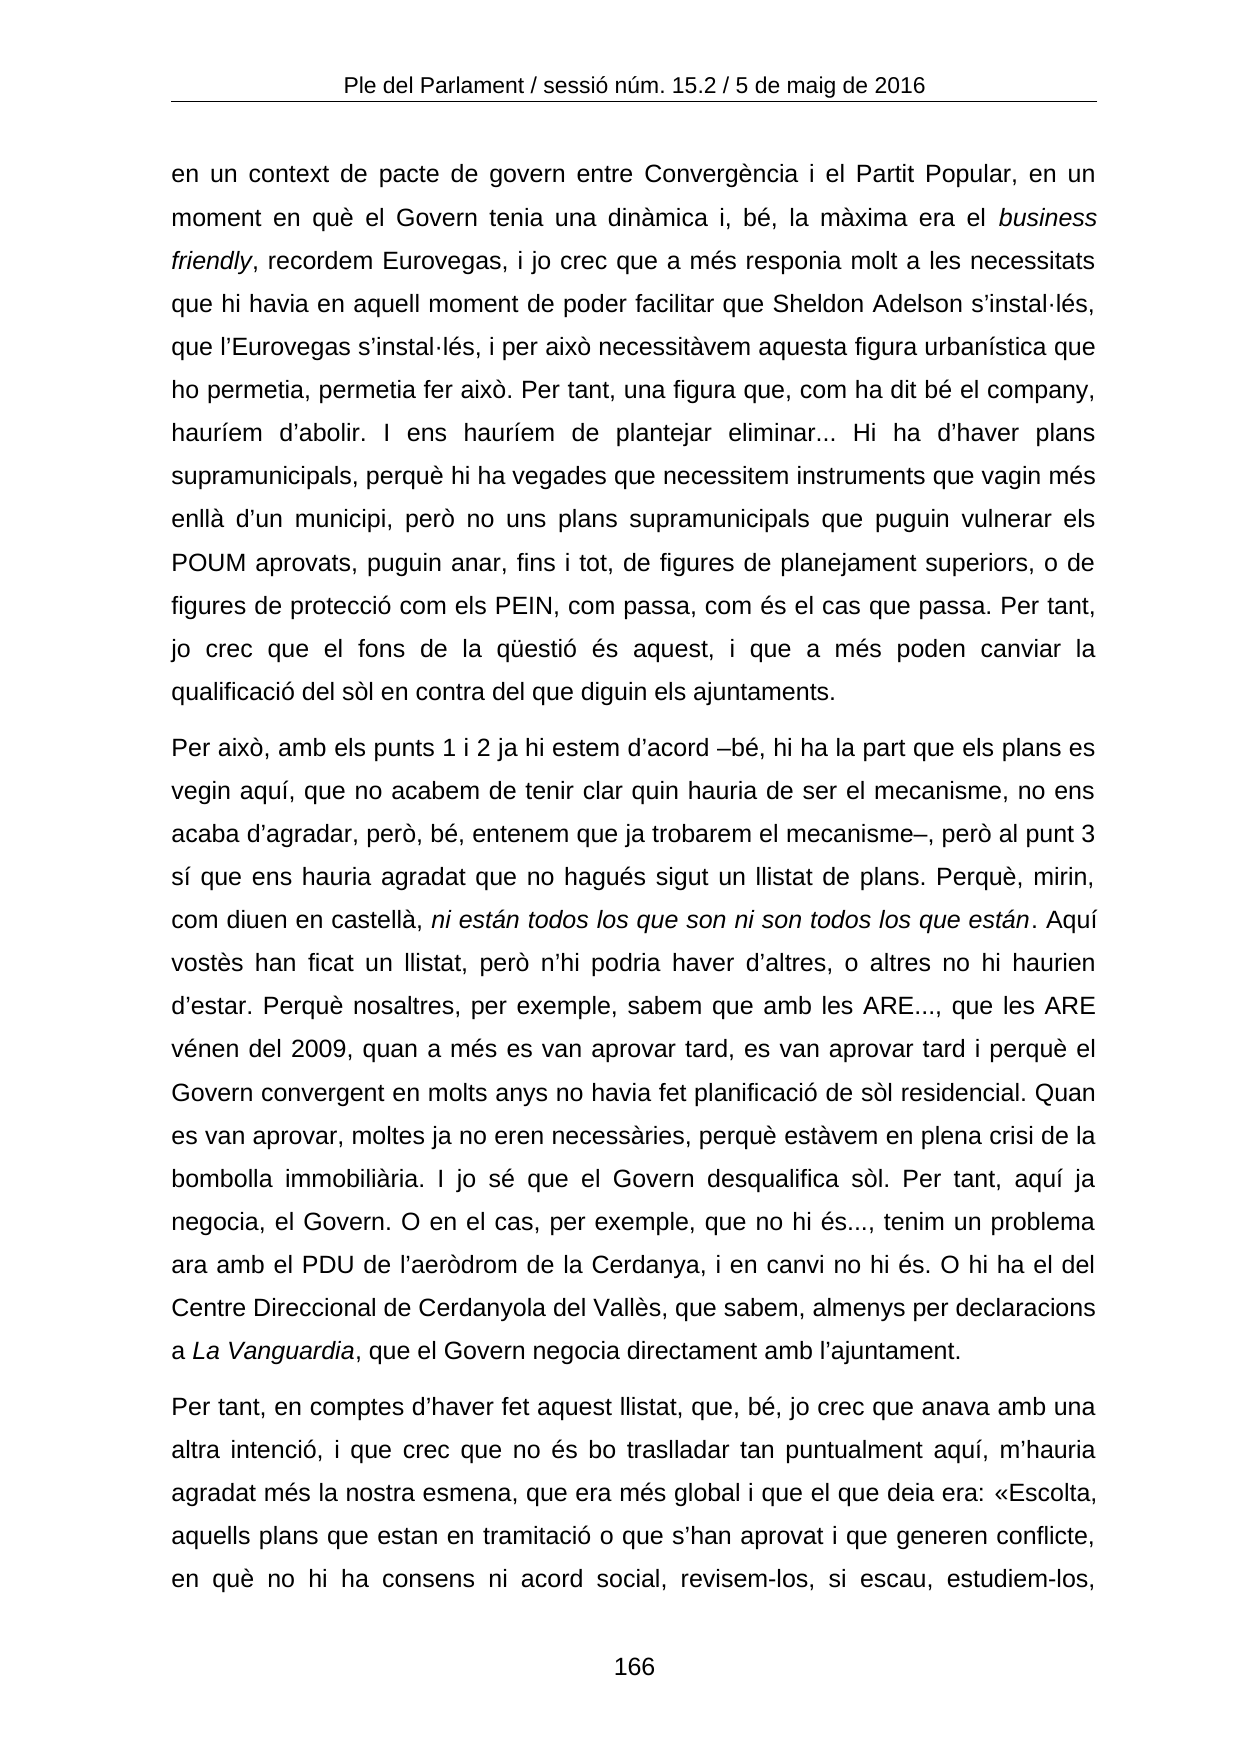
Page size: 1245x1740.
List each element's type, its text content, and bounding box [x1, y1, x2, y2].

text Per això, amb els punts 1 i 2 ja hi estem d’acord –bé, hi ha la part que els plans es vegin aquí, que no acabem de tenir clar quin hauria de ser el mecanisme, no ens acaba d’agradar, però, bé, entenem que ja trobarem el mecanisme–, però al punt 3 sí que ens hauria agradat que no hagués sigut un llistat de plans. Perquè, mirin, com diuen en castellà, ni están todos los que son ni son todos los que están. Aquí vostès han ficat un llistat, però n’hi podria haver d’altres, o altres no hi haurien d’estar. Perquè nosaltres, per exemple, sabem que amb les ARE..., que les ARE vénen del 2009, quan a més es van aprovar tard, es van aprovar tard i perquè el Govern convergent en molts anys no havia fet planificació de sòl residencial. Quan es van aprovar, moltes ja no eren necessàries, perquè estàvem en plena crisi de la bombolla immobiliària. I jo sé que el Govern desqualifica sòl. Per tant, aquí ja negocia, el Govern. O en el cas, per exemple, que no hi és..., tenim un problema ara amb el PDU de l’aeròdrom de la Cerdanya, i en canvi no hi és. O hi ha el del Centre Direccional de Cerdanyola del Vallès, que sabem, almenys per declaracions a La Vanguardia, que el Govern negocia directament amb l’ajuntament. [171, 733, 1097, 1365]
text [171, 1392, 1097, 1593]
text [171, 159, 1097, 706]
